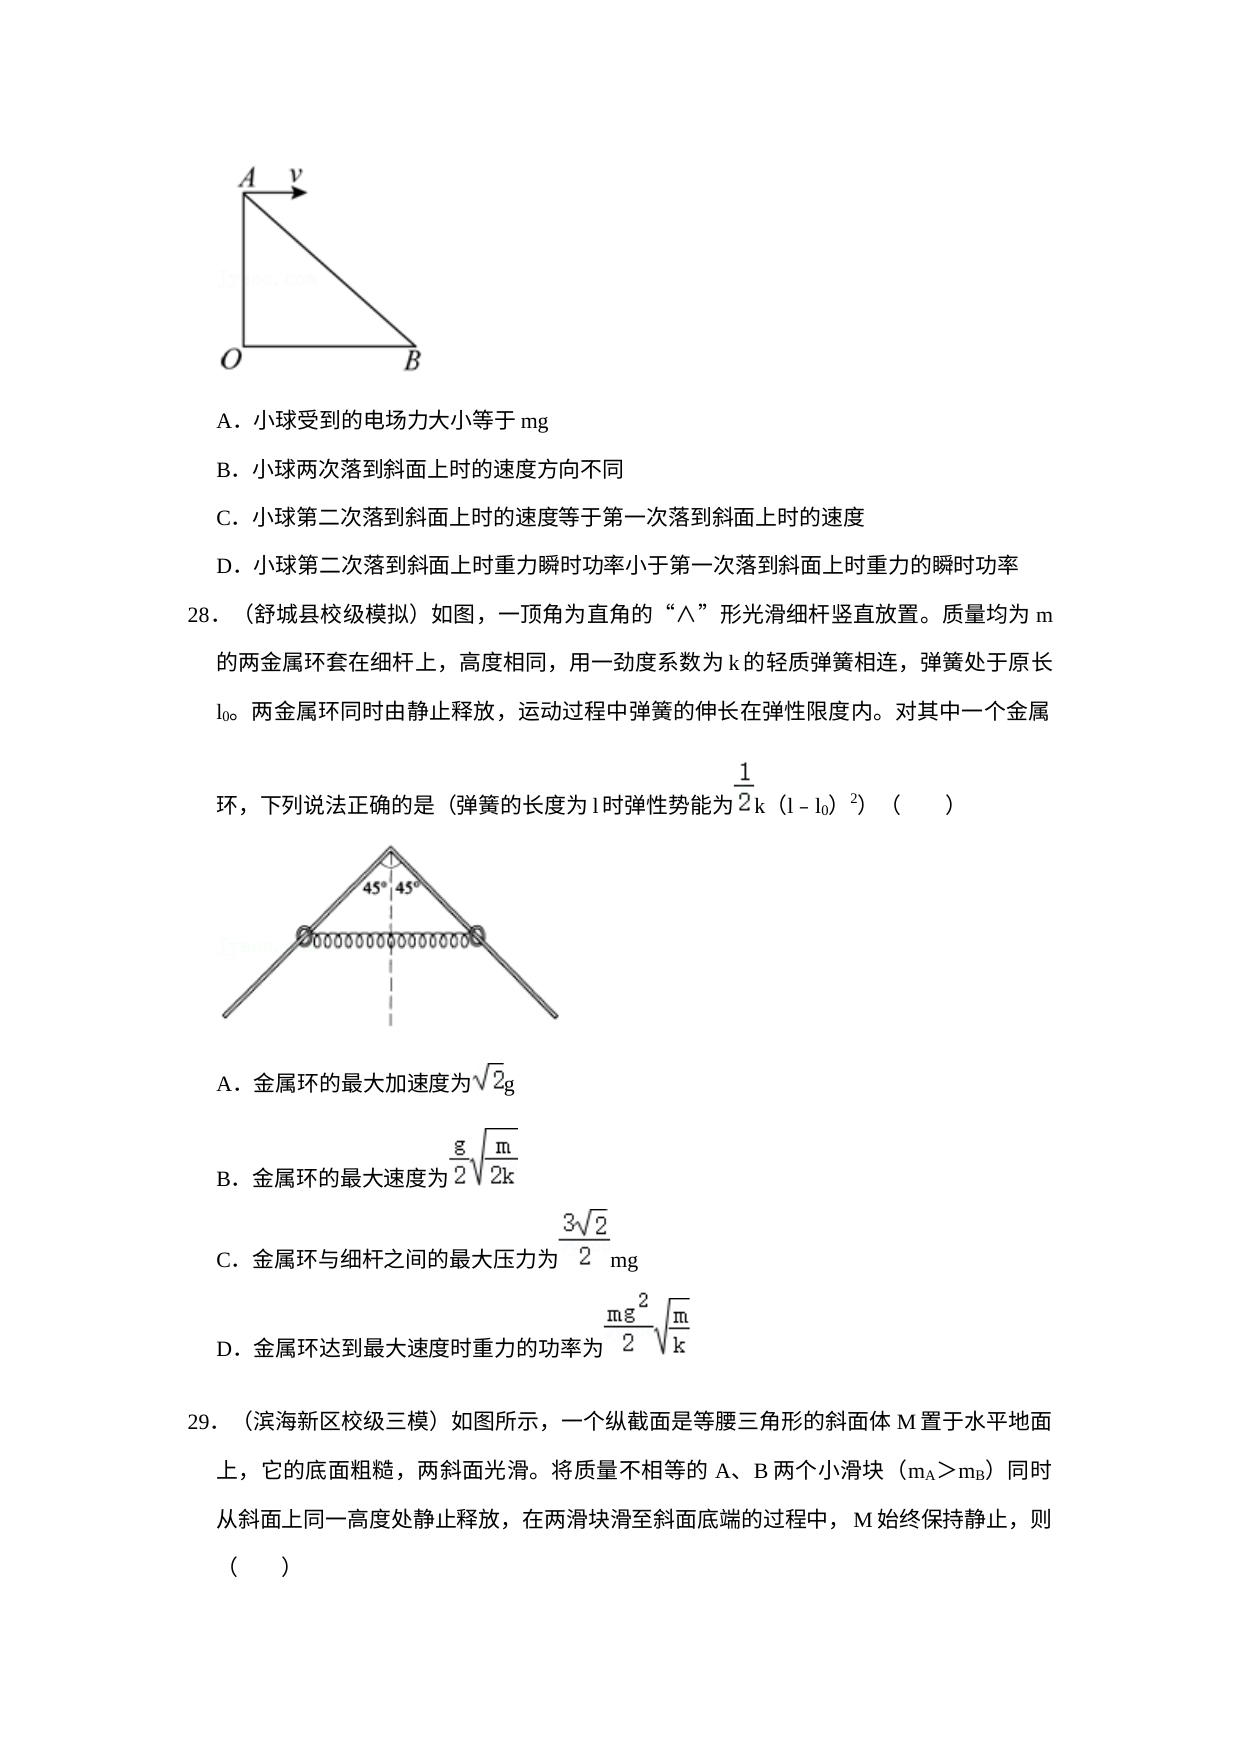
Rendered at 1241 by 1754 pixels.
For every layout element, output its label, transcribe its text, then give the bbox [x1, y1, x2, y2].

text 28．（舒城县校级模拟）如图，一顶角为直角的“∧”形光滑细杆竖直放置。质量均为m的两金属环套在细杆上，高度相同，用一劲度系数为k的轻质弹簧相连，弹簧处于原长l0。两金属环同时由静止释放，运动过程中弹簧的伸长在弹性限度内。对其中一个金属环，下列说法正确的是（弹簧的长度为l时弹性势能为k（l﹣l0）2）（ ） [187, 596, 1053, 824]
text C．金属环与细杆之间的最大压力为mg [187, 1209, 1053, 1274]
picture [216, 162, 426, 376]
text 29．（滨海新区校级三模）如图所示，一个纵截面是等腰三角形的斜面体M置于水平地面上，它的底面粗糙，两斜面光滑。将质量不相等的A、B两个小滑块（mA＞mB）同时从斜面上同一高度处静止释放，在两滑块滑至斜面底端的过程中，M始终保持静止，则（ ） [187, 1404, 1053, 1582]
text D．金属环达到最大速度时重力的功率为 [187, 1290, 1053, 1388]
picture [603, 1290, 690, 1356]
picture [216, 839, 565, 1031]
text C．小球第二次落到斜面上时的速度等于第一次落到斜面上时的速度 [187, 499, 1053, 532]
picture [558, 1209, 611, 1268]
text B．金属环的最大速度为 [187, 1129, 1053, 1194]
text A．金属环的最大加速度为g [187, 1048, 1053, 1113]
picture [733, 758, 755, 814]
text B．小球两次落到斜面上时的速度方向不同 [187, 451, 1053, 484]
picture [472, 1063, 504, 1092]
text A．小球受到的电场力大小等于mg [187, 403, 1053, 435]
text D．小球第二次落到斜面上时重力瞬时功率小于第一次落到斜面上时重力的瞬时功率 [187, 548, 1053, 580]
picture [449, 1128, 518, 1187]
